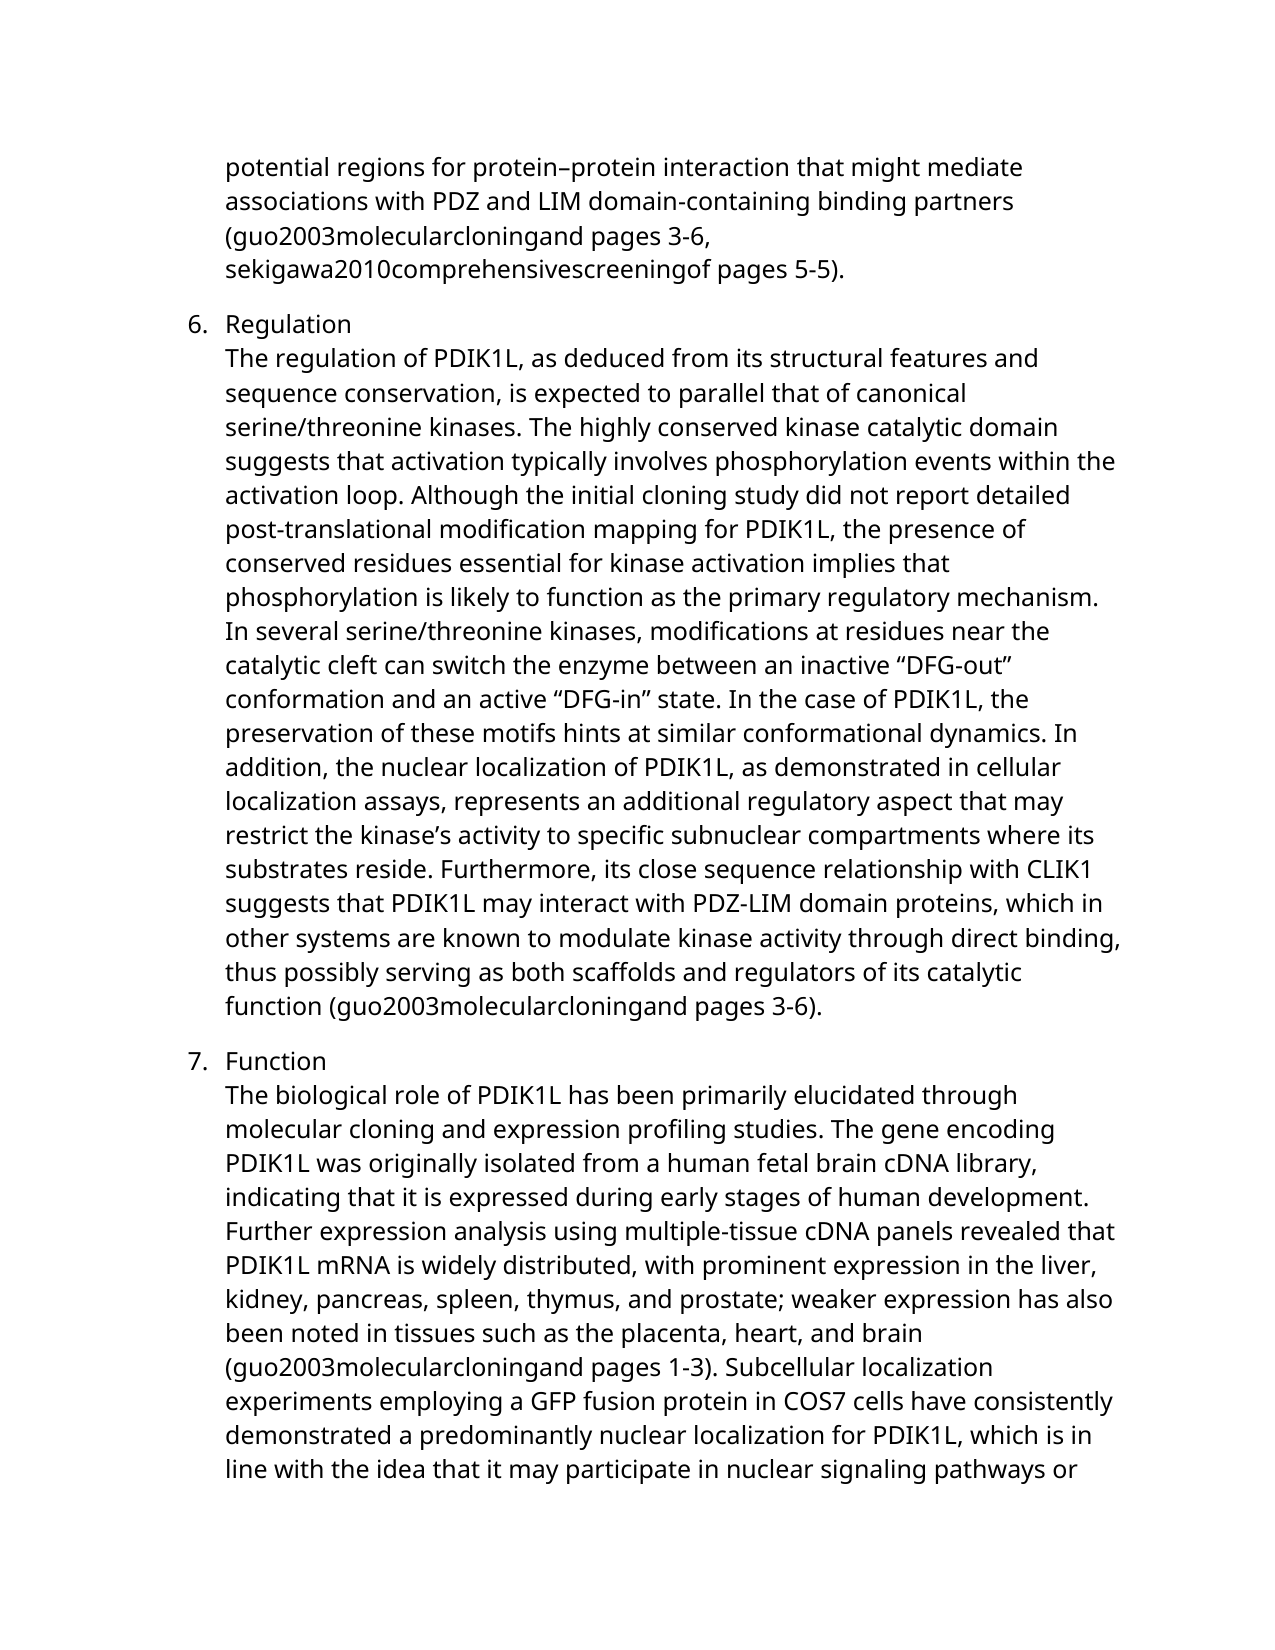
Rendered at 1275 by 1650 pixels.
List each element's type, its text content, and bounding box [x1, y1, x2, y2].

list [187, 1043, 1125, 1486]
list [187, 150, 1125, 286]
list Regulation The regulation of PDIK1L, as deduced from its structural features and sequence conservation, is expected to parallel that of canonical serine/threonine kinases. The highly conserved kinase catalytic domain suggests that activation typically involves phosphorylation events within the activation loop. Although the initial cloning study did not report detailed post-translational modification mapping for PDIK1L, the presence of conserved residues essential for kinase activation implies that phosphorylation is likely to function as the primary regulatory mechanism. In several serine/threonine kinases, modifications at residues near the catalytic cleft can switch the enzyme between an inactive “DFG-out” conformation and an active “DFG-in” state. In the case of PDIK1L, the preservation of these motifs hints at similar conformational dynamics. In addition, the nuclear localization of PDIK1L, as demonstrated in cellular localization assays, represents an additional regulatory aspect that may restrict the kinase’s activity to specific subnuclear compartments where its substrates reside. Furthermore, its close sequence relationship with CLIK1 suggests that PDIK1L may interact with PDZ-LIM domain proteins, which in other systems are known to modulate kinase activity through direct binding, thus possibly serving as both scaffolds and regulators of its catalytic function (guo2003molecularcloningand pages 3-6). [187, 307, 1125, 1022]
